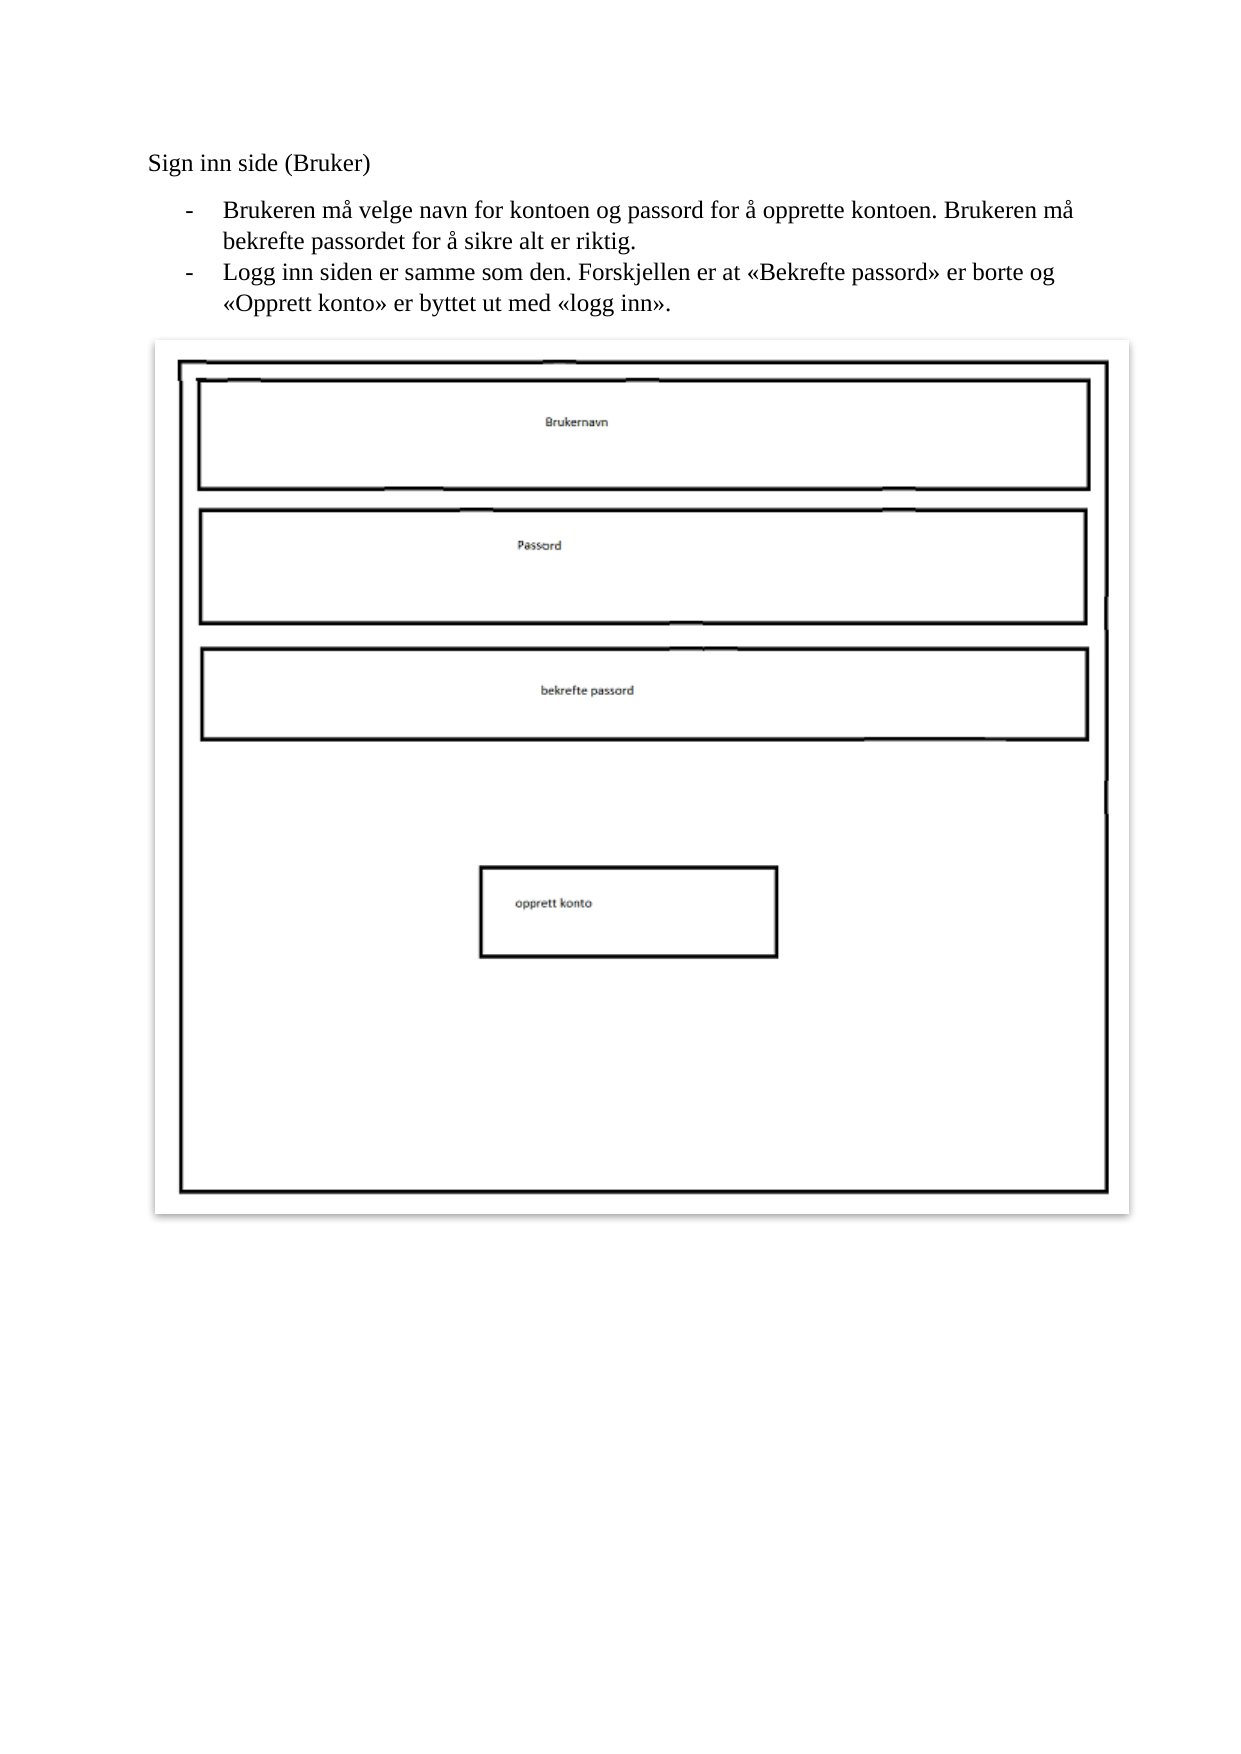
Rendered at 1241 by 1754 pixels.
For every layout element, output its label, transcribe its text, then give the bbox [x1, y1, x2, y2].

text Sign inn side (Bruker) [148, 148, 1093, 176]
list Brukeren må velge navn for kontoen og passord for å opprette kontoen. Brukeren må bekrefte passordet for å sikre alt er riktig. [185, 195, 1093, 255]
list Logg inn siden er samme som den. Forskjellen er at «Bekrefte passord» er borte og «Opprett konto» er byttet ut med «logg inn». [185, 257, 1093, 317]
picture [169, 355, 1114, 1199]
